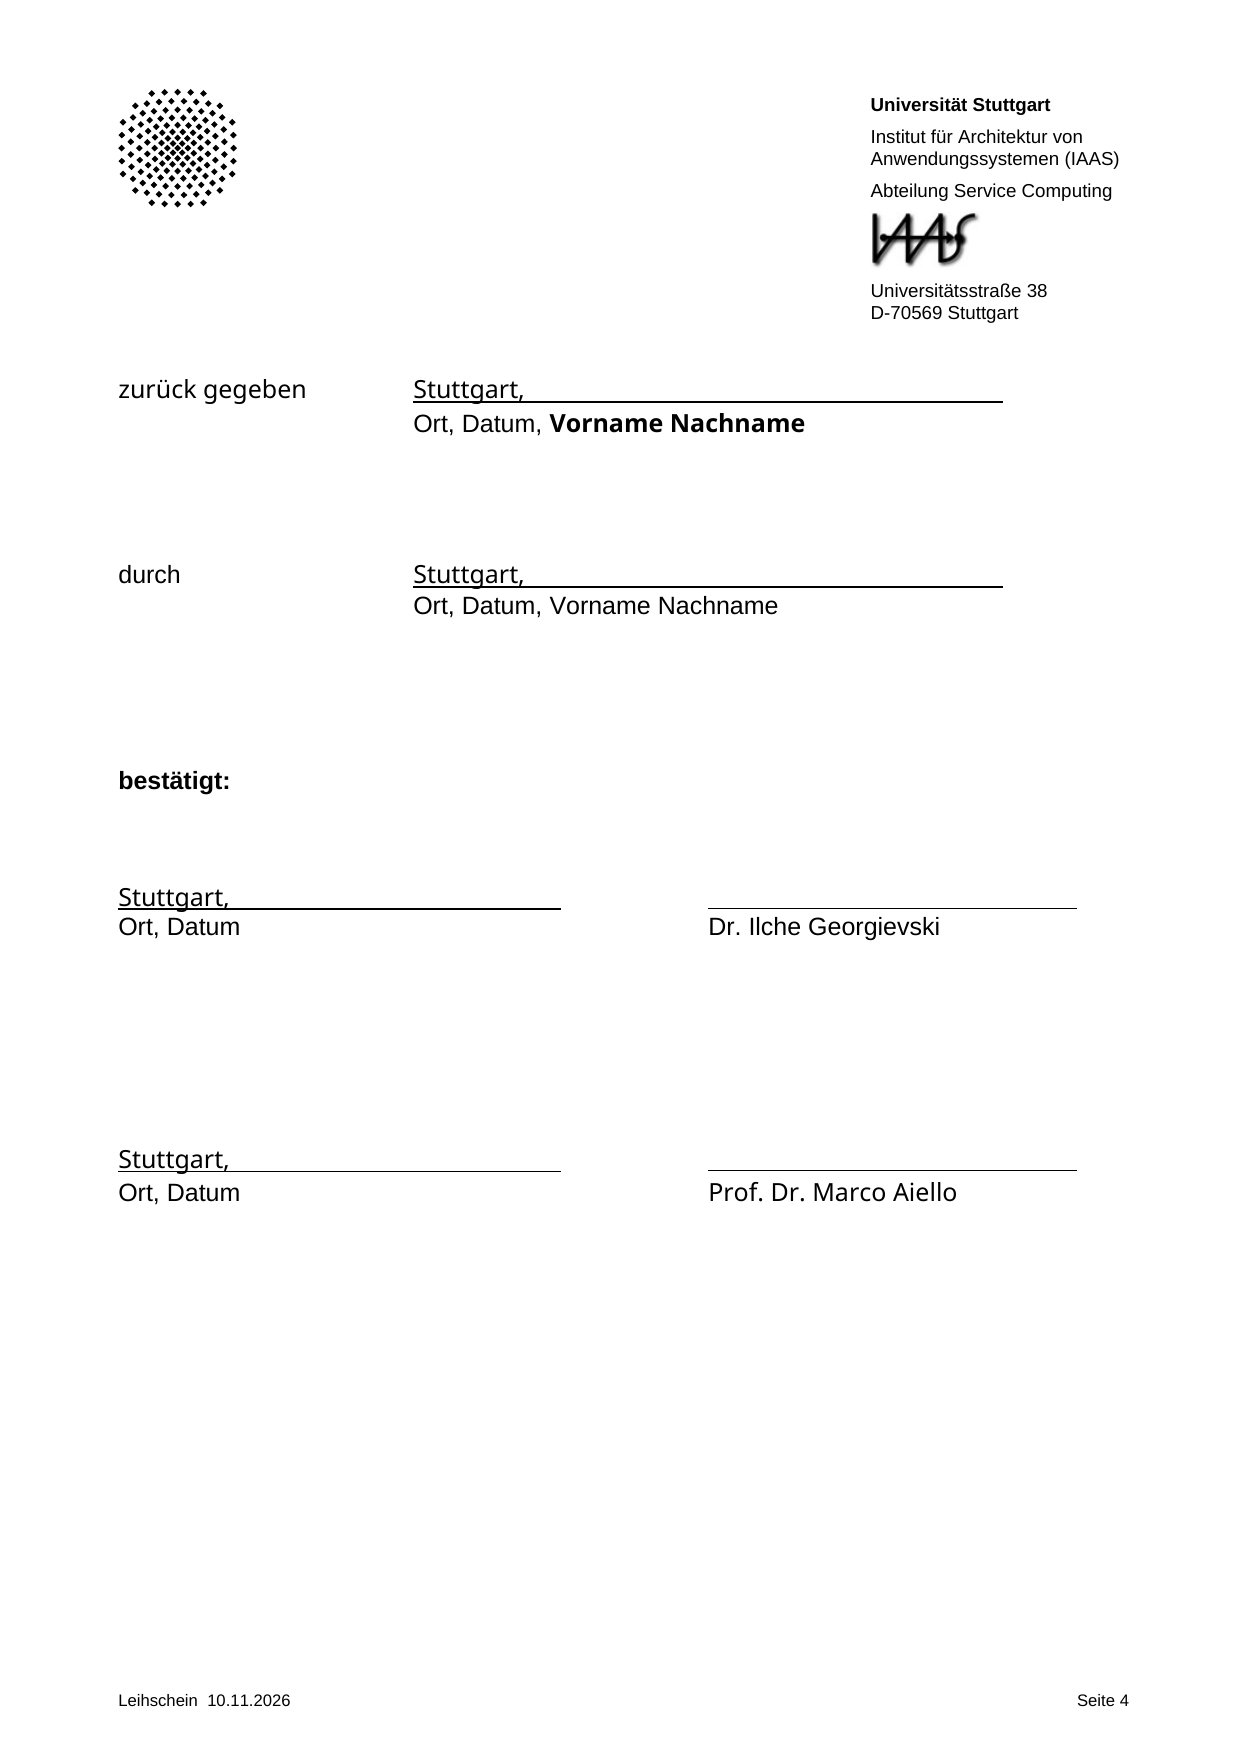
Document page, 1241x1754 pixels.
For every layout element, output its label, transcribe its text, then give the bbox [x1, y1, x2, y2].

picture [870, 211, 982, 270]
text bestätigt: [118, 766, 1152, 795]
text zurück gegeben Stuttgart, [118, 372, 1152, 406]
text durch Stuttgart, [118, 557, 1152, 591]
text Ort, Datum Dr. Ilche Georgievski [118, 912, 1152, 941]
text Ort, Datum, Vorname Nachname [118, 591, 1152, 620]
text Ort, Datum Prof. Dr. Marco Aiello [118, 1174, 1196, 1208]
text Ort, Datum, Vorname Nachname [339, 406, 1152, 440]
text Stuttgart, [118, 883, 1152, 912]
text Stuttgart, [118, 1145, 1152, 1174]
